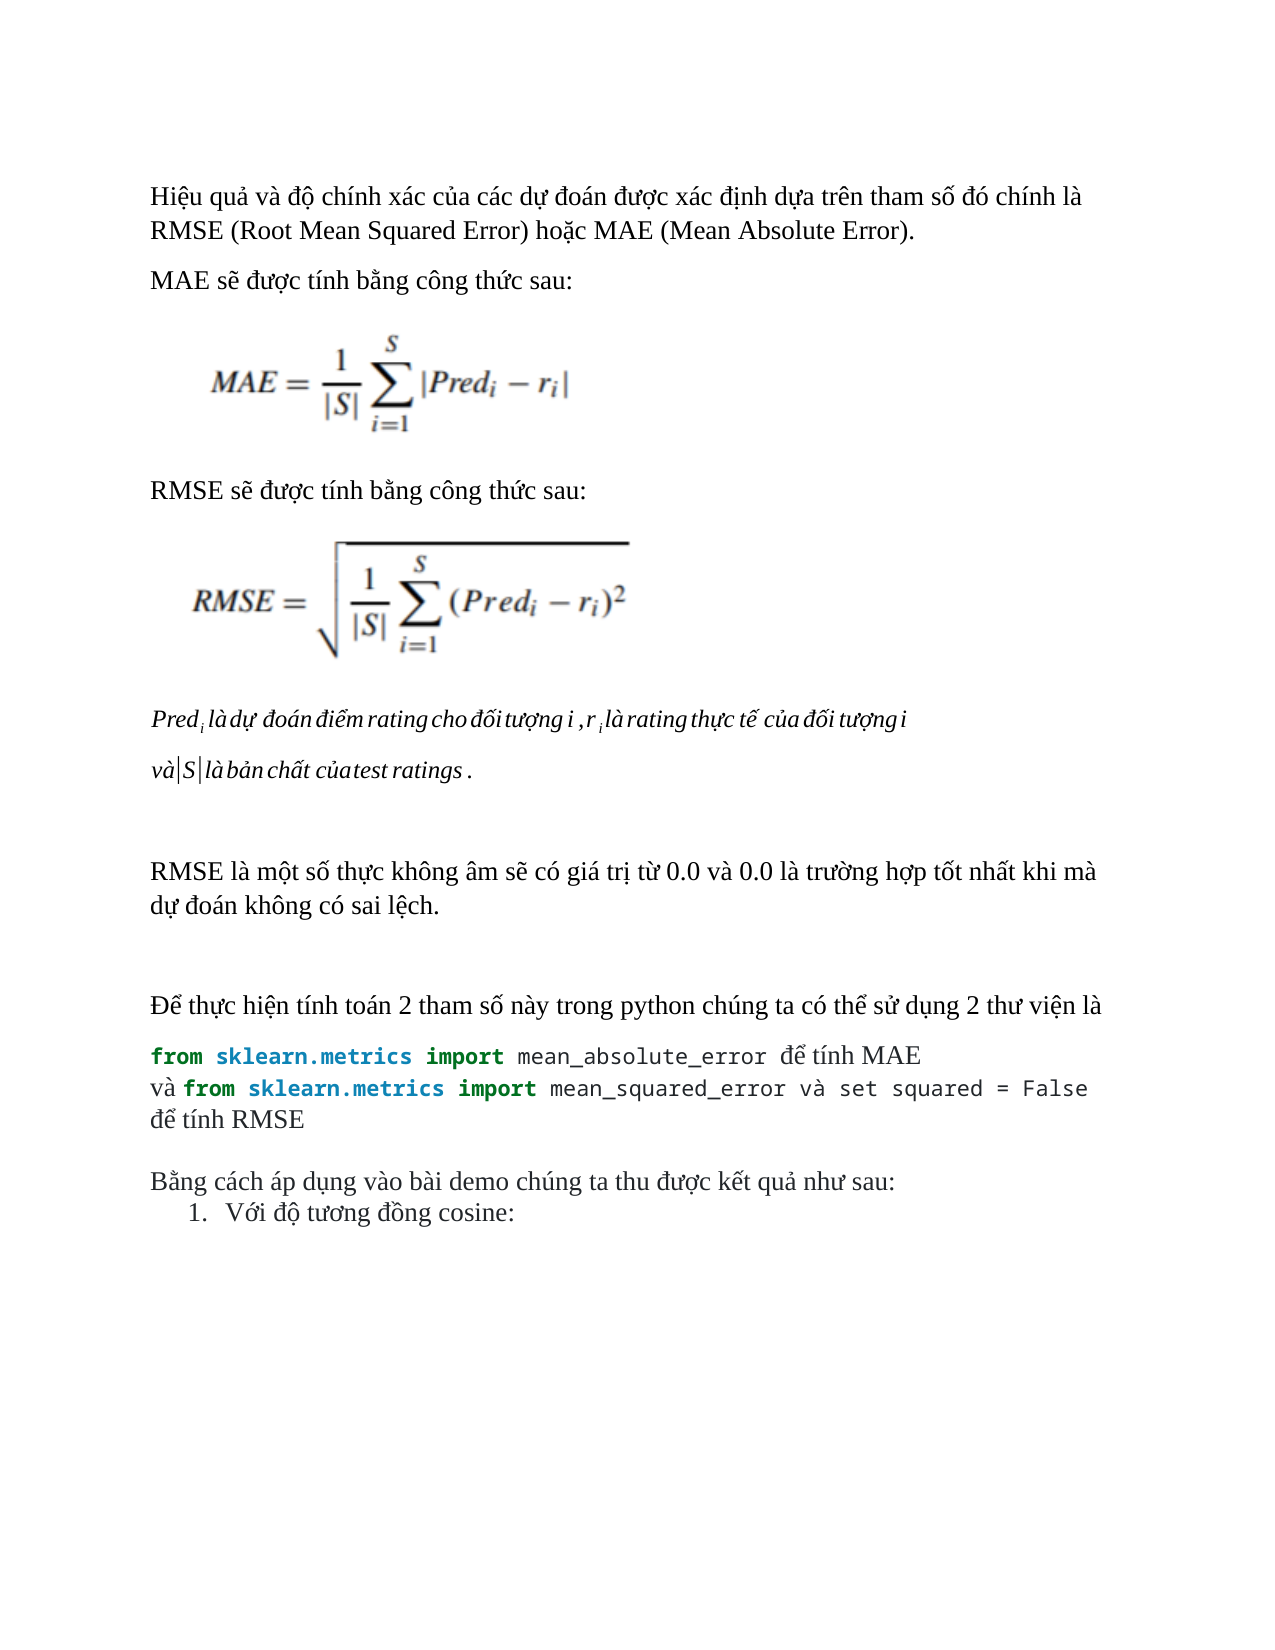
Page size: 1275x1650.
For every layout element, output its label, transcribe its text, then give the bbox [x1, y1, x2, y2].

picture [150, 314, 622, 455]
text Hiệu quả và độ chính xác của các dự đoán được xác định dựa trên tham số đó chính là RMSE (Root Mean Squared Error) hoặc MAE (Mean Absolute Error). [150, 150, 1125, 245]
text Bằng cách áp dụng vào bài demo chúng ta thu được kết quả như sau: [150, 1165, 1125, 1196]
text Để thực hiện tính toán 2 tham số này trong python chúng ta có thể sử dụng 2 thư viện là [150, 989, 1125, 1020]
text và from sklearn.metrics import mean_squared_error và set squared = False để tính RMSE [150, 1071, 1125, 1134]
text RMSE sẽ được tính bằng công thức sau: [150, 474, 1125, 505]
list Với độ tương đồng cosine: [187, 1196, 1125, 1227]
picture [150, 524, 663, 687]
text from sklearn.metrics import mean_absolute_error để tính MAE [150, 1039, 1125, 1071]
text RMSE là một số thực không âm sẽ có giá trị từ 0.0 và 0.0 là trường hợp tốt nhất khi mà dự đoán không có sai lệch. [150, 855, 1125, 920]
text MAE sẽ được tính bằng công thức sau: [150, 264, 1125, 295]
